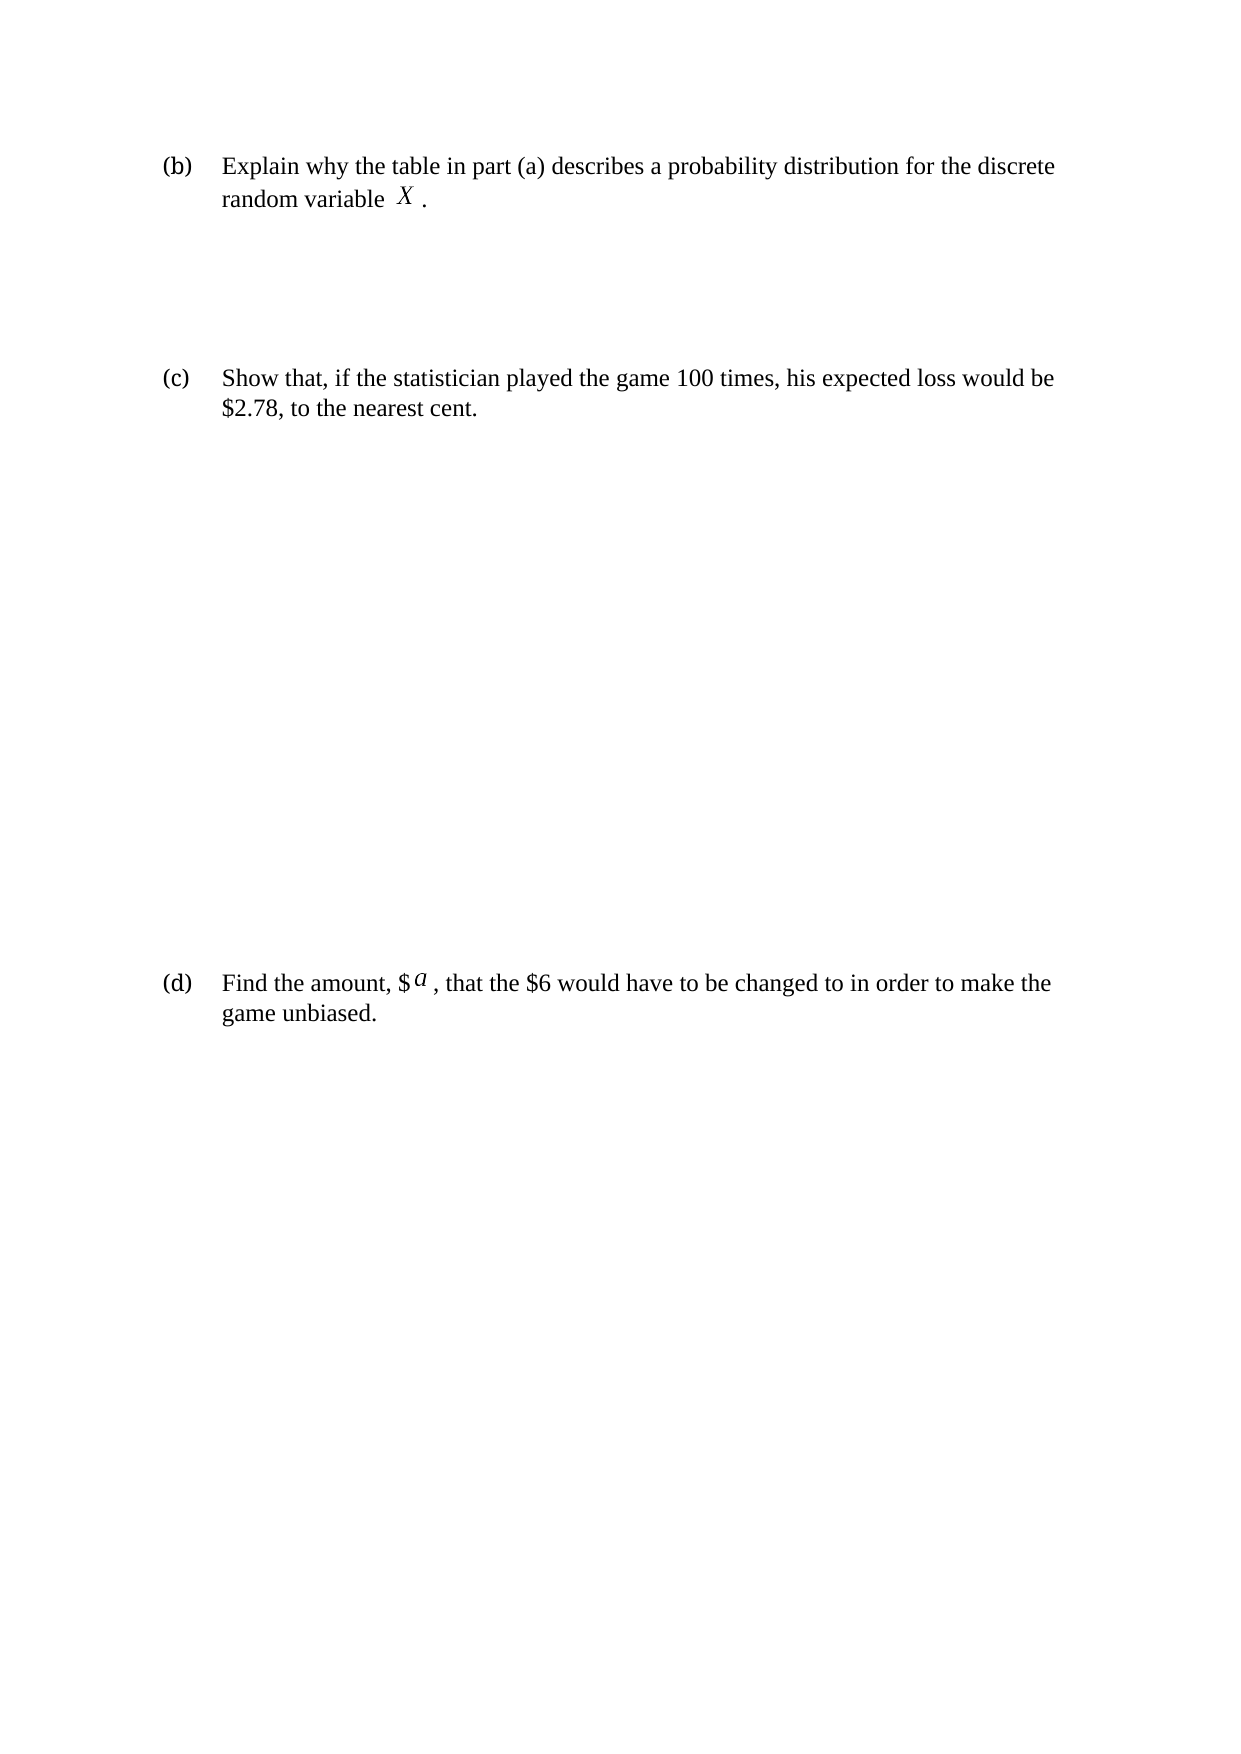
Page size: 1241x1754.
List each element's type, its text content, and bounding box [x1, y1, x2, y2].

list Find the amount, $, that the $6 would have to be changed to in order to make the game unbiased. [162, 967, 1090, 1027]
list Explain why the table in part (a) describes a probability distribution for the discrete random variable . [162, 150, 1090, 213]
list Show that, if the statistician played the game 100 times, his expected loss would be $2.78, to the nearest cent. [162, 362, 1090, 422]
